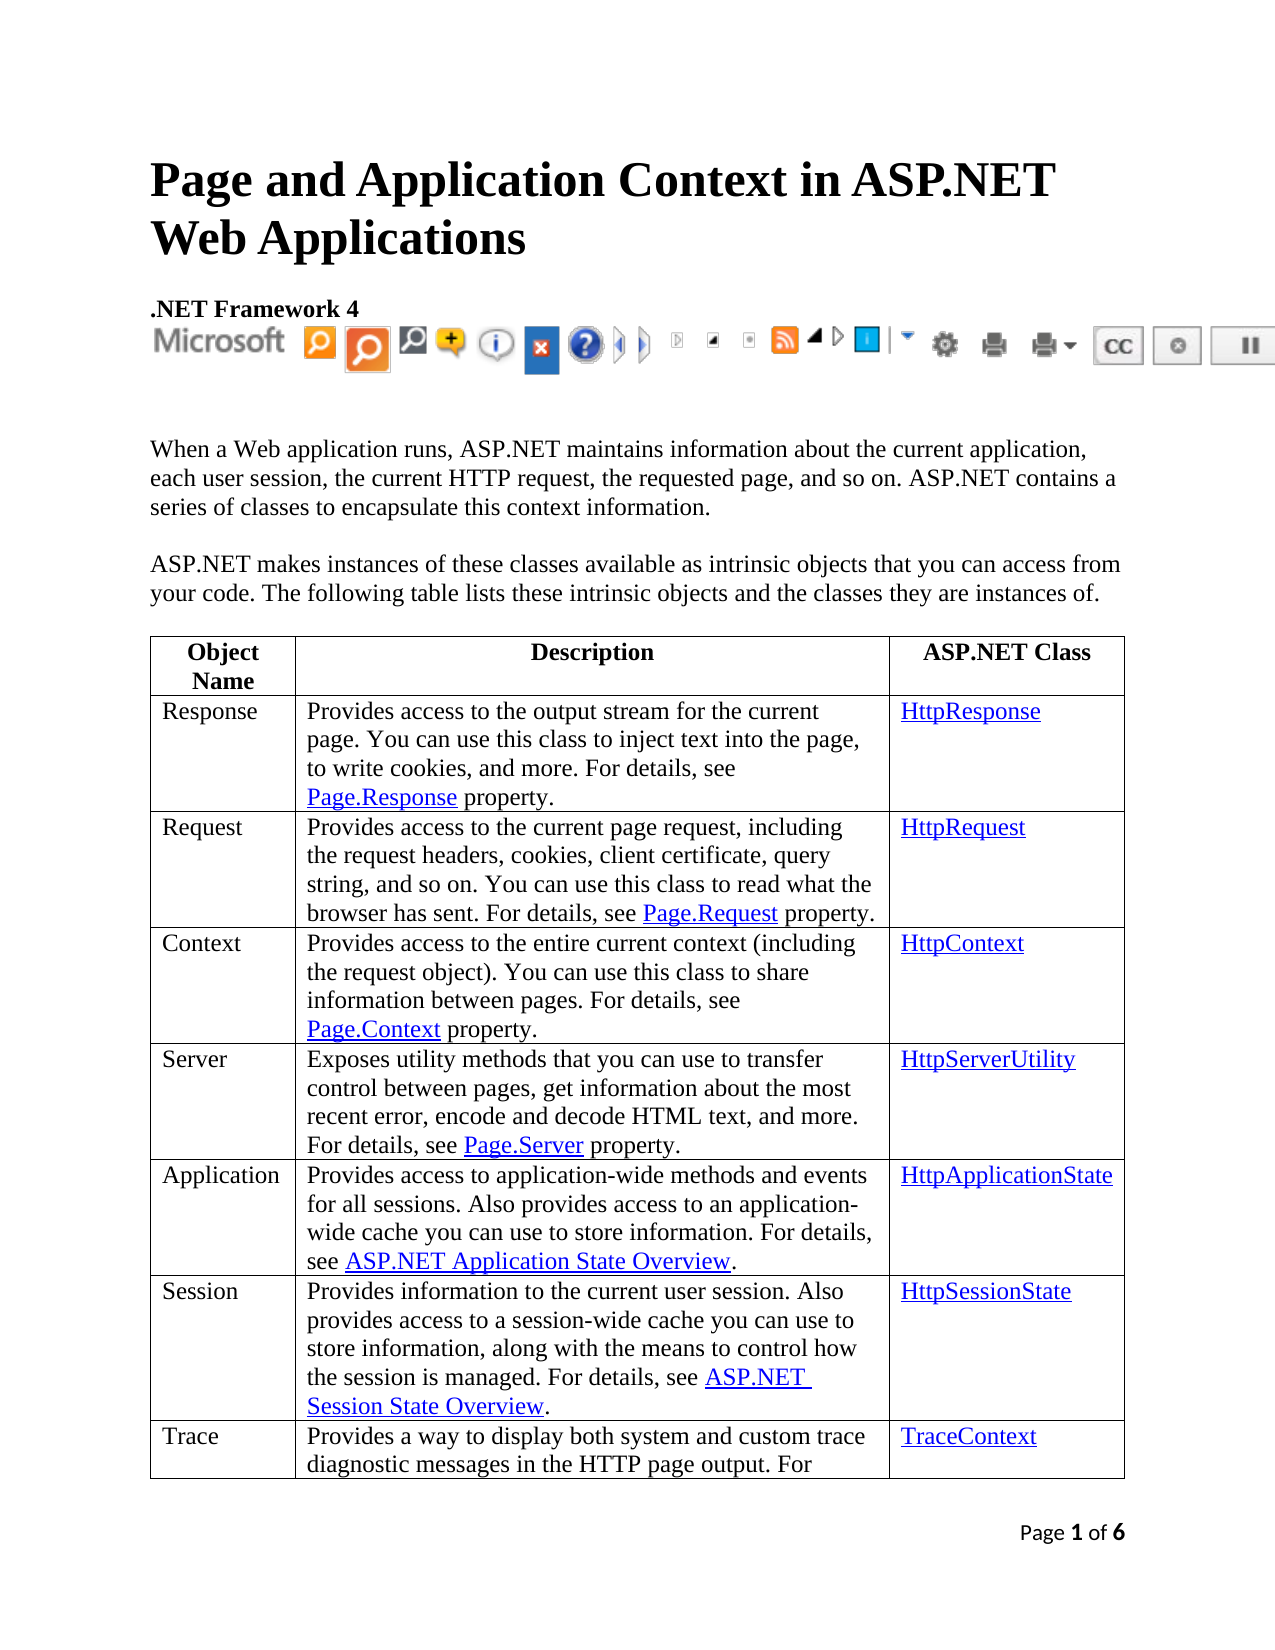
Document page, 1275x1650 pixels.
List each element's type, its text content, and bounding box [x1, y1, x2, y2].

table_cell Provides information to the current user session. Also provides access to a session-wide cache you can use to store information, along with the means to control how the session is managed. For details, see ASP.NET Session State Overview. [296, 1276, 889, 1420]
table_cell HttpContext [890, 928, 1124, 1043]
table_cell HttpApplicationState [890, 1160, 1124, 1275]
table_cell Provides access to the entire current context (including the request object). You can use this class to share information between pages. For details, see Page.Context property. [296, 928, 889, 1043]
table_cell Provides access to application-wide methods and events for all sessions. Also provides access to an application-wide cache you can use to store information. For details, see ASP.NET Application State Overview. [296, 1160, 889, 1275]
table_cell HttpServerUtility [890, 1044, 1124, 1159]
text Page and Application Context in ASP.NET Web Applications [150, 150, 1125, 265]
table_cell HttpSessionState [890, 1276, 1124, 1420]
table_cell Request [151, 812, 295, 927]
text When a Web application runs, ASP.NET maintains information about the current application, each user session, the current HTTP request, the requested page, and so on. ASP.NET contains a series of classes to encapsulate this context information. [150, 434, 1125, 520]
table_cell HttpResponse [890, 696, 1124, 811]
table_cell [296, 1421, 889, 1478]
picture [150, 322, 1275, 405]
table_cell Session [151, 1276, 295, 1420]
text .NET Framework 4 [150, 294, 1125, 322]
table_cell Application [151, 1160, 295, 1275]
table_cell Provides access to the current page request, including the request headers, cookies, client certificate, query string, and so on. You can use this class to read what the browser has sent. For details, see Page.Request property. [296, 812, 889, 927]
table_header ASP.NET Class [890, 637, 1124, 695]
table_cell Provides access to the output stream for the current page. You can use this class to inject text into the page, to write cookies, and more. For details, see Page.Response property. [296, 696, 889, 811]
table_cell Response [151, 696, 295, 811]
table_header Object Name [151, 637, 295, 695]
table_header Description [296, 637, 889, 695]
table_cell Trace [151, 1421, 295, 1478]
table_cell HttpRequest [890, 812, 1124, 927]
table_cell Server [151, 1044, 295, 1159]
table_cell Exposes utility methods that you can use to transfer control between pages, get information about the most recent error, encode and decode HTML text, and more. For details, see Page.Server property. [296, 1044, 889, 1159]
table_cell Context [151, 928, 295, 1043]
table_cell TraceContext [890, 1421, 1124, 1478]
text ASP.NET makes instances of these classes available as intrinsic objects that you can access from your code. The following table lists these intrinsic objects and the classes they are instances of. [150, 549, 1125, 607]
